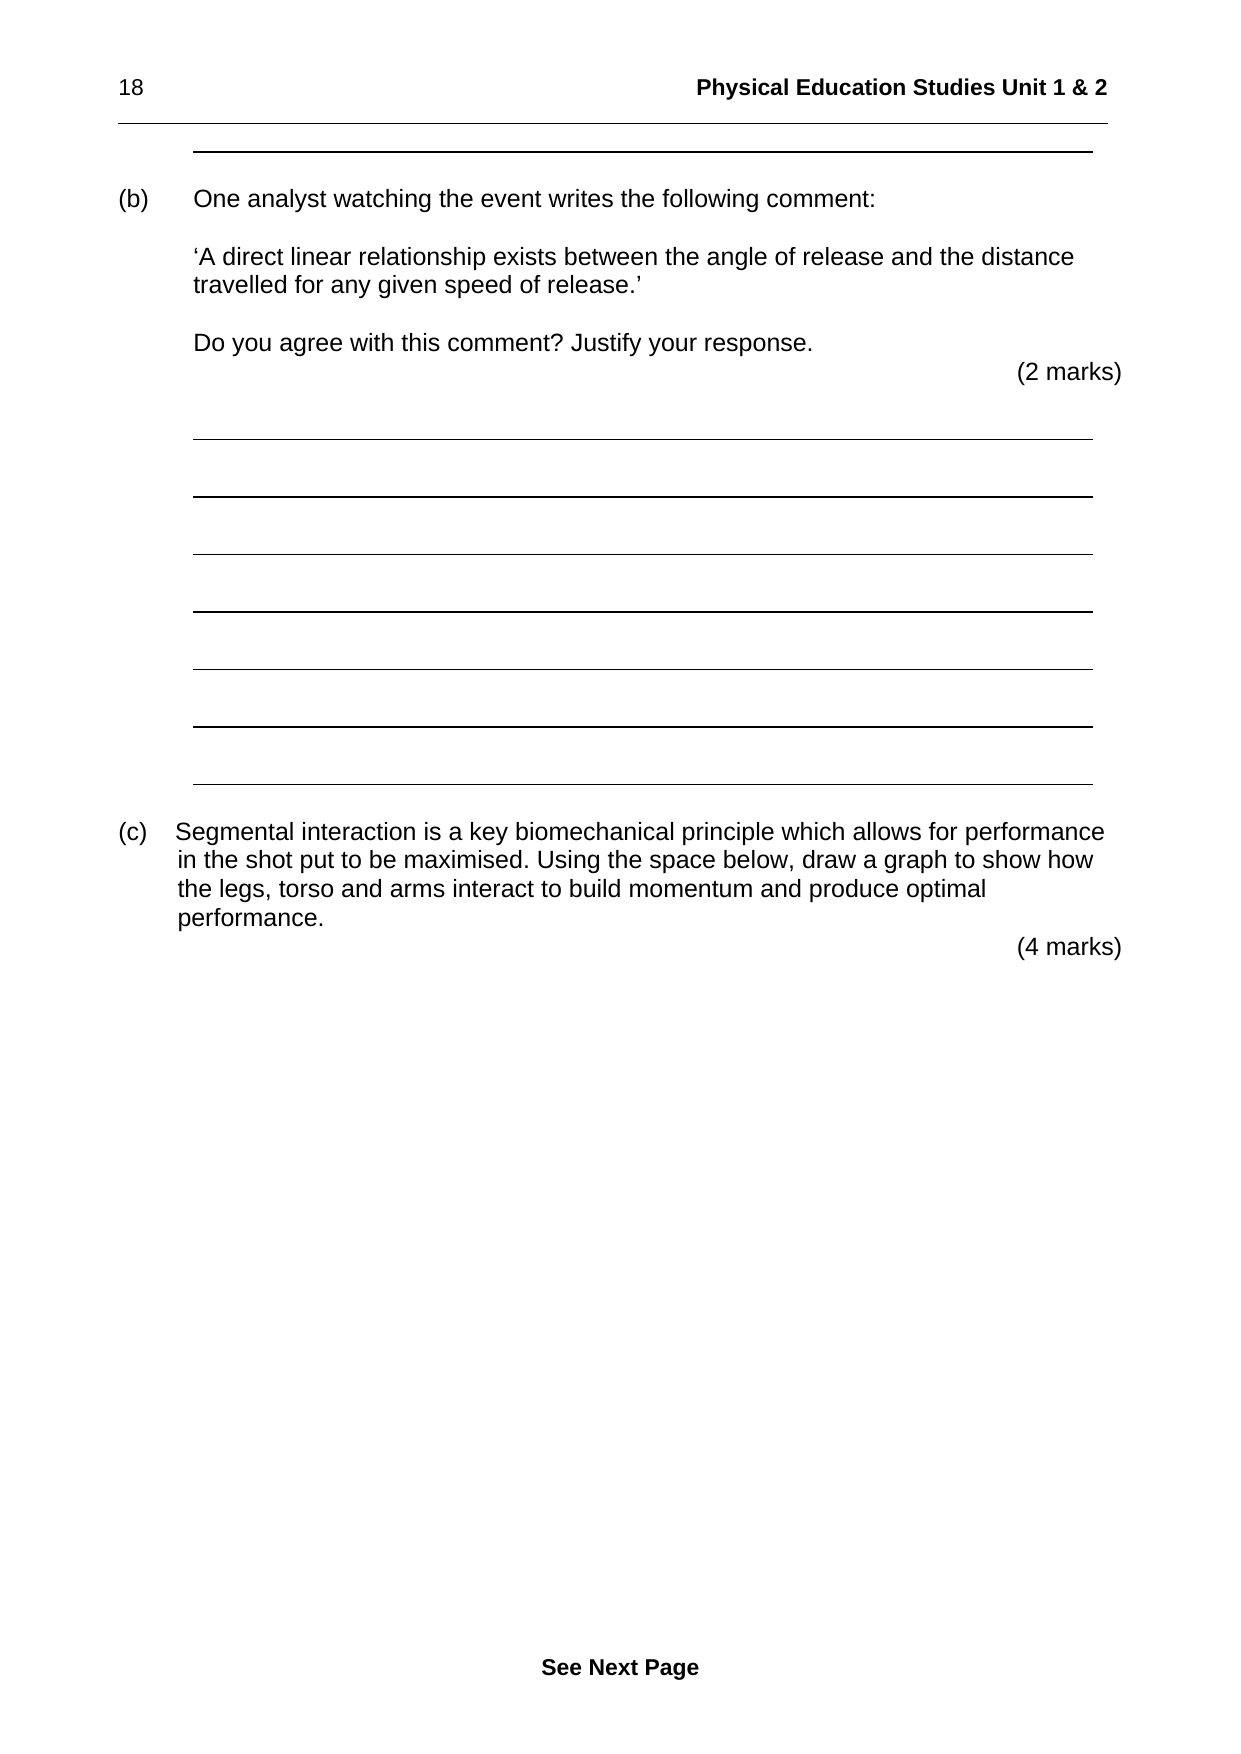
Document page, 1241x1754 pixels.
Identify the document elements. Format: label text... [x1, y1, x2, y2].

text (c) Segmental interaction is a key biomechanical principle which allows for performance in the shot put to be maximised. Using the space below, draw a graph to show how the legs, torso and arms interact to build momentum and produce optimal performance. [118, 817, 1122, 932]
text Do you agree with this comment? Justify your response. [193, 328, 1122, 357]
text ‘A direct linear relationship exists between the angle of release and the distance travelled for any given speed of release.’ [193, 242, 1122, 299]
text (2 marks) [118, 357, 1122, 385]
text (b) One analyst watching the event writes the following comment: [118, 184, 1122, 242]
text (4 marks) [118, 932, 1122, 960]
